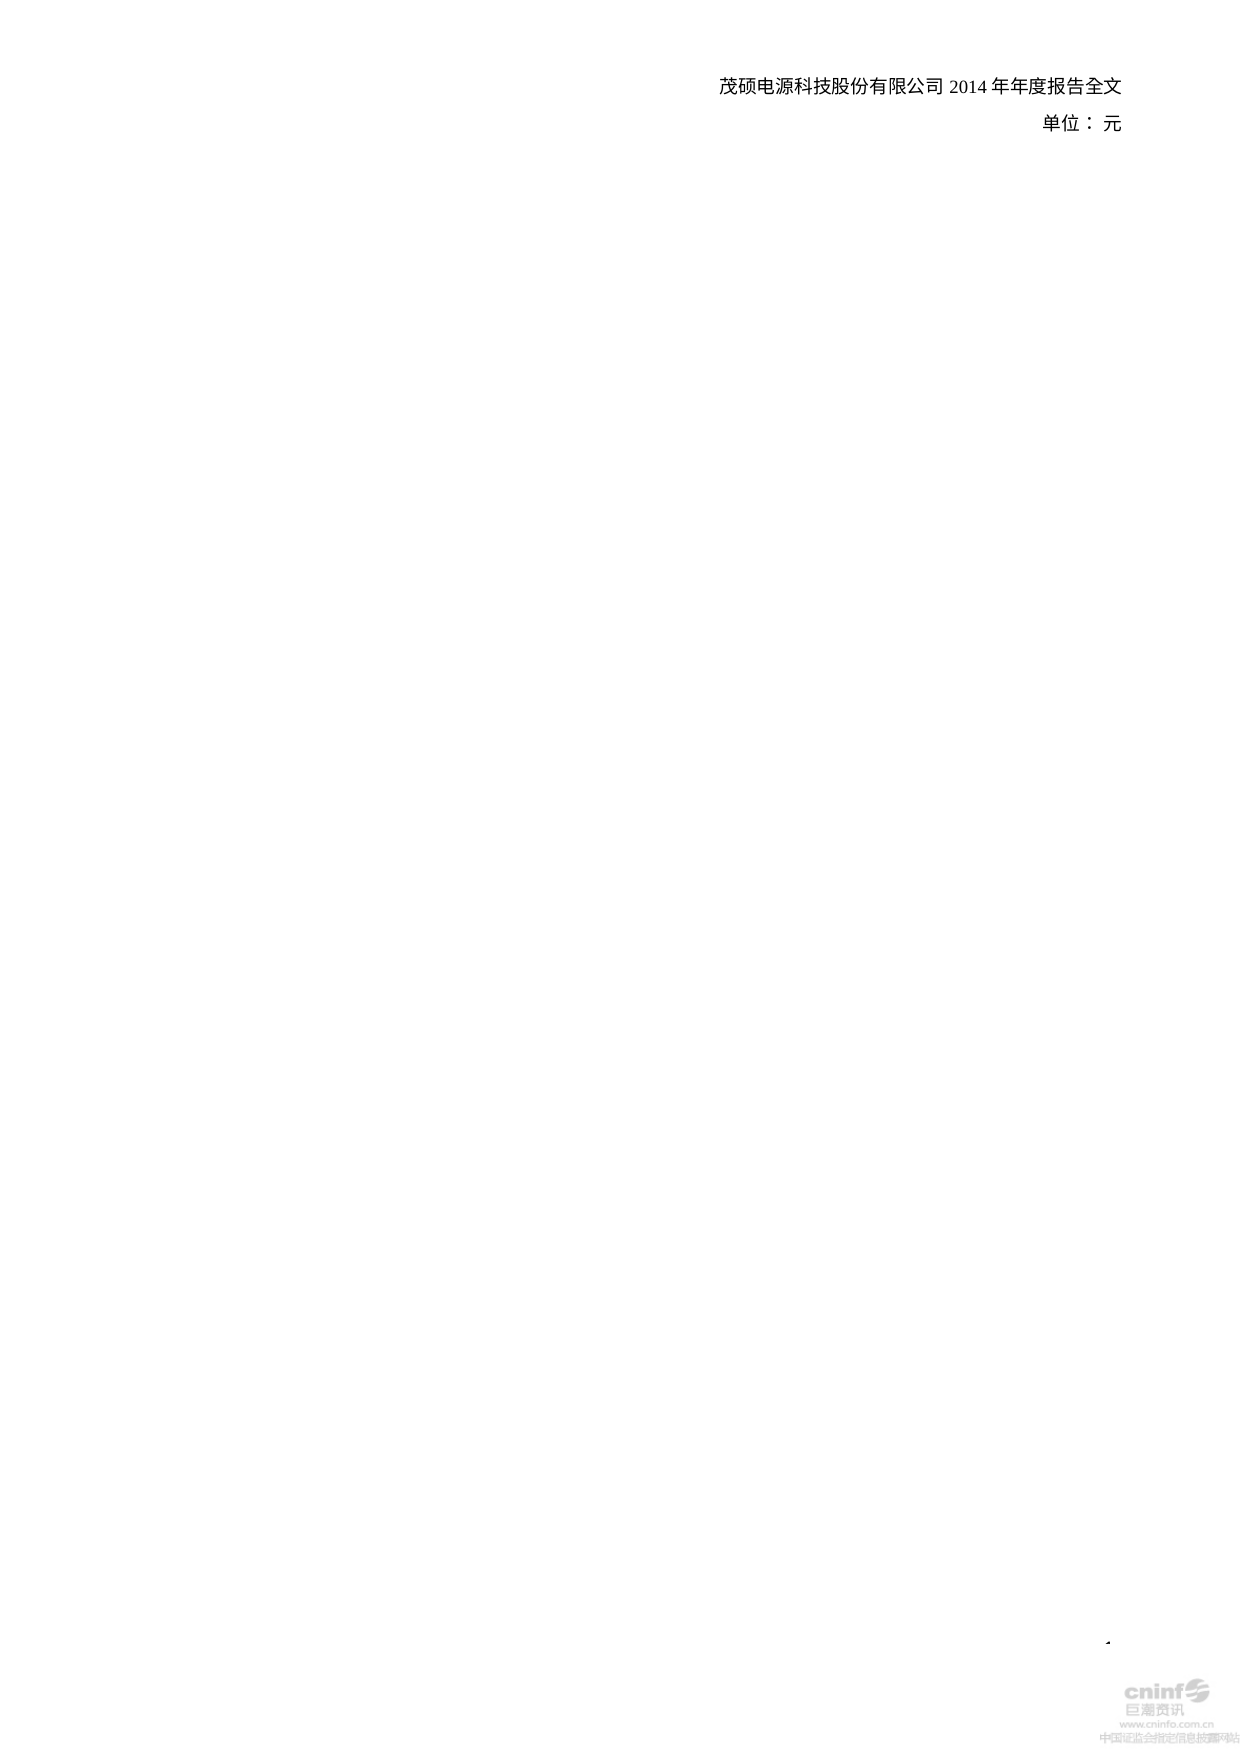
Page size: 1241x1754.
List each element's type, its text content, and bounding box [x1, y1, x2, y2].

text 单位： 元 [102, 110, 1122, 136]
picture [1099, 1673, 1241, 1754]
